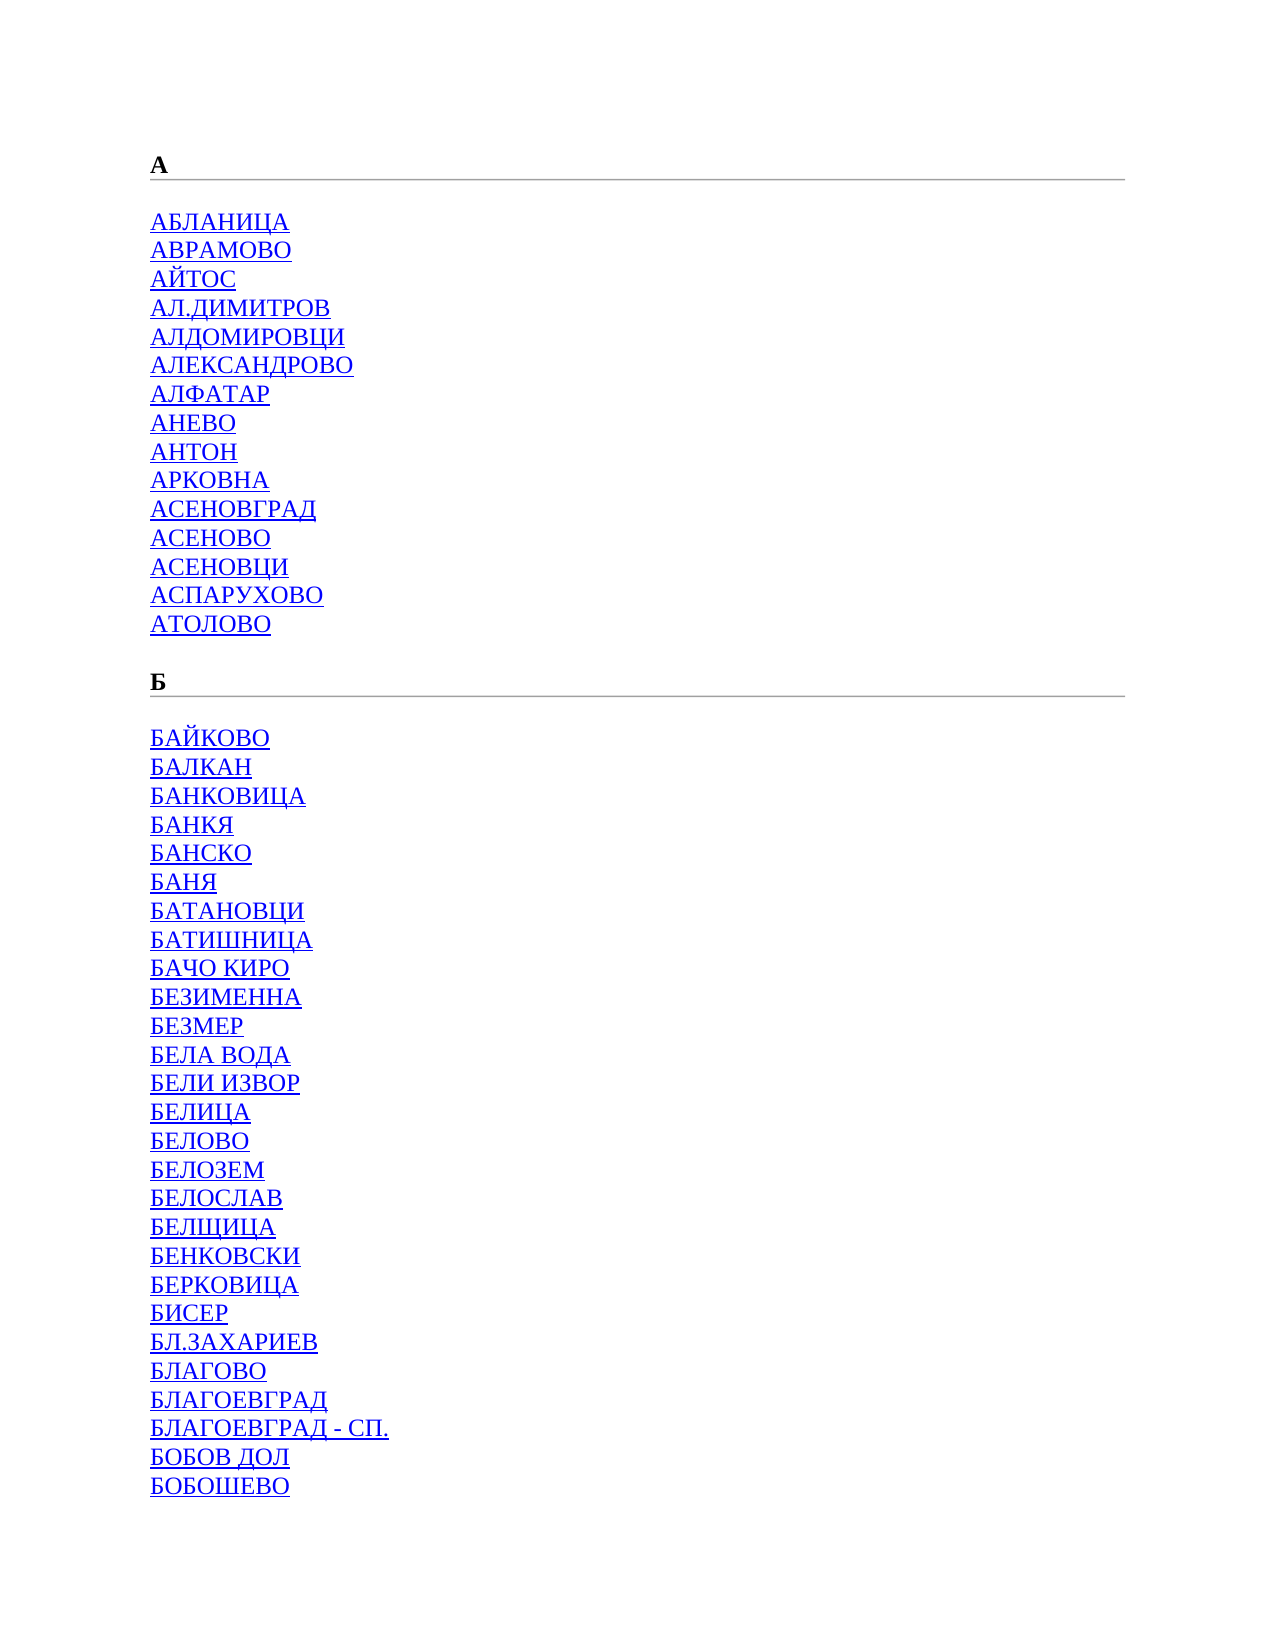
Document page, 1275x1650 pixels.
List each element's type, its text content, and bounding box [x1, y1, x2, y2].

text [150, 723, 1125, 1500]
text АБЛАНИЦА АВРАМОВО АЙТОС АЛ.ДИМИТРОВ АЛДОМИРОВЦИ АЛЕКСАНДРОВО АЛФАТАР АНЕВО АНТОН АРКОВНА АСЕНОВГРАД АСЕНОВО АСЕНОВЦИ АСПАРУХОВО АТОЛОВО Б [150, 207, 1125, 695]
text А [150, 150, 1125, 178]
